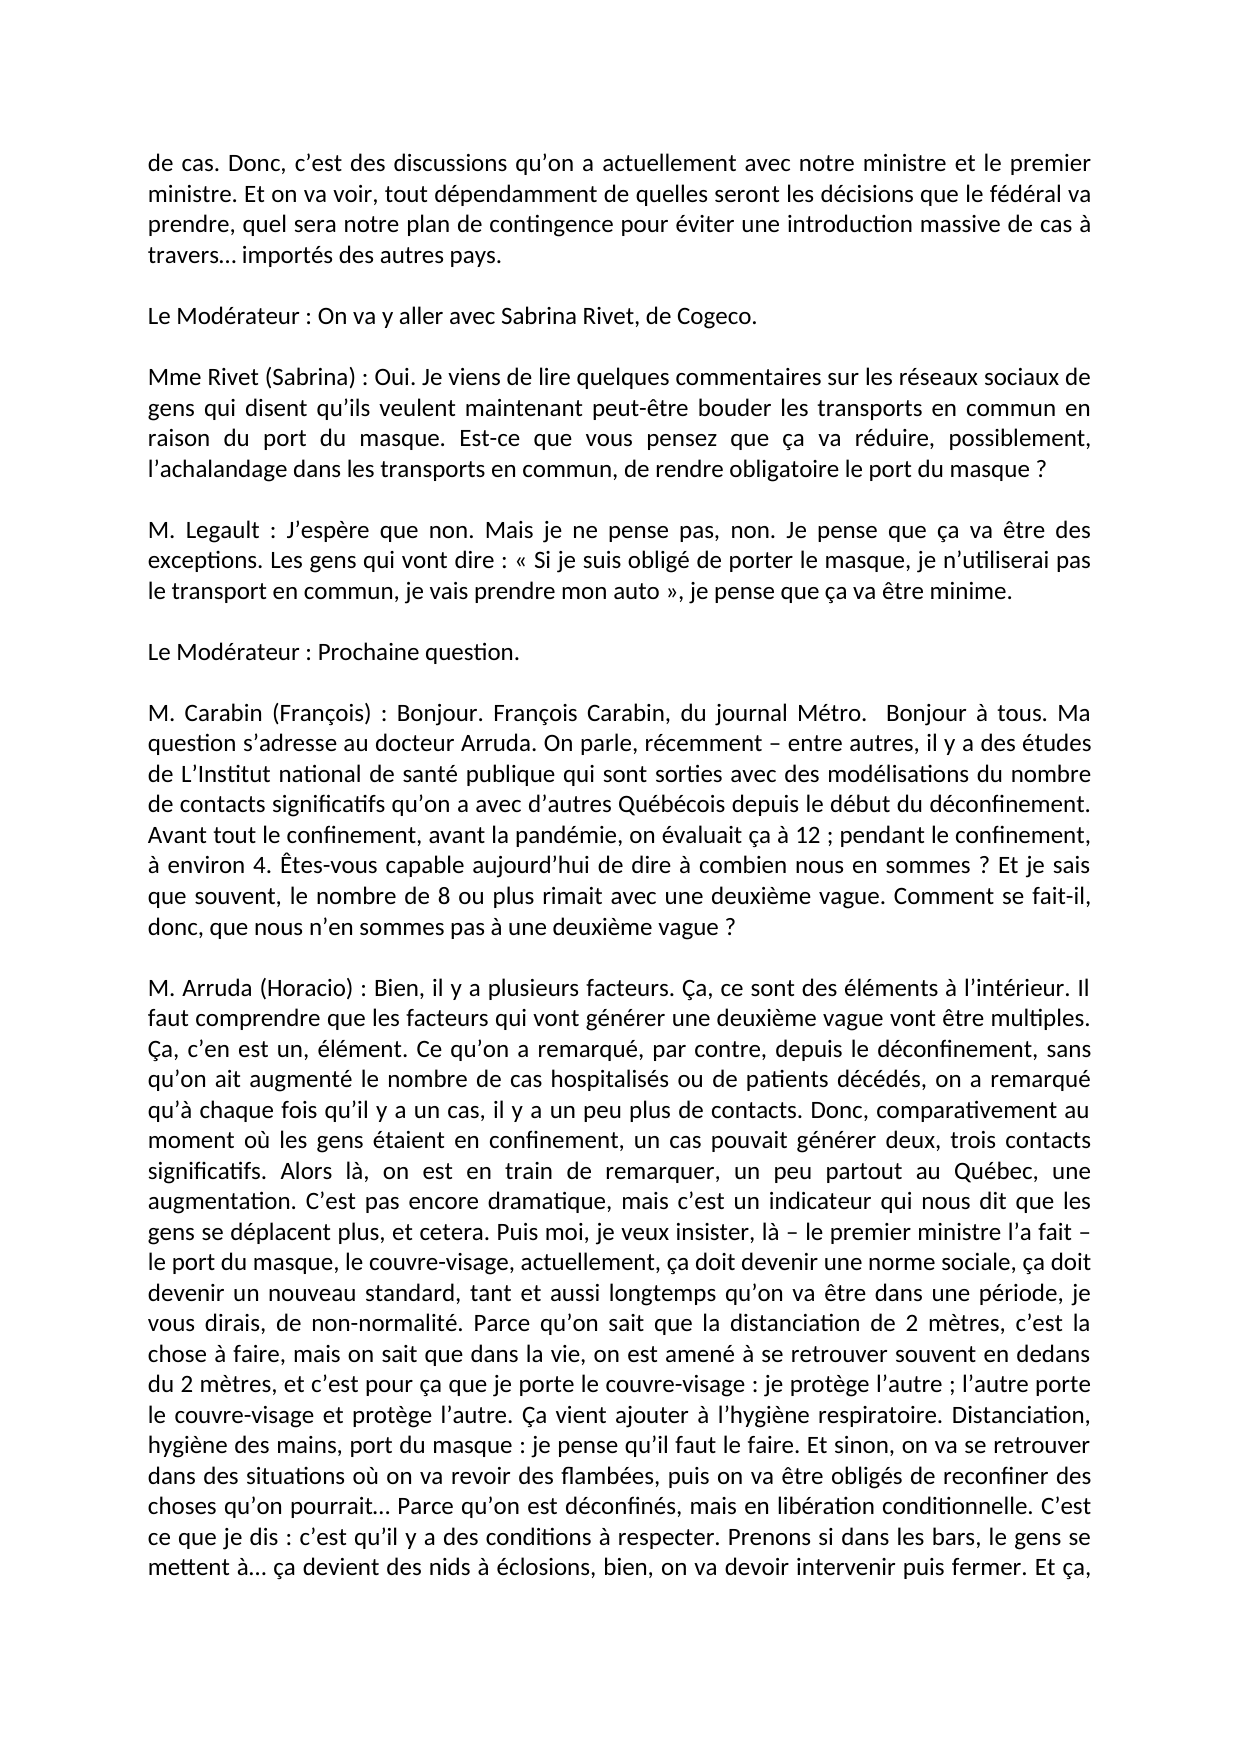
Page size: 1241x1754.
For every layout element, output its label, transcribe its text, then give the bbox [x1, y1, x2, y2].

text M. Carabin (François) : Bonjour. François Carabin, du journal Métro. Bonjour à tous. Ma question s’adresse au docteur Arruda. On parle, récemment – entre autres, il y a des études de L’Institut national de santé publique qui sont sorties avec des modélisations du nombre de contacts significatifs qu’on a avec d’autres Québécois depuis le début du déconfinement. Avant tout le confinement, avant la pandémie, on évaluait ça à 12 ; pendant le confinement, à environ 4. Êtes-vous capable aujourd’hui de dire à combien nous en sommes ? Et je sais que souvent, le nombre de 8 ou plus rimait avec une deuxième vague. Comment se fait-il, donc, que nous n’en sommes pas à une deuxième vague ? [148, 697, 1093, 941]
text Mme Rivet (Sabrina) : Oui. Je viens de lire quelques commentaires sur les réseaux sociaux de gens qui disent qu’ils veulent maintenant peut-être bouder les transports en commun en raison du port du masque. Est-ce que vous pensez que ça va réduire, possiblement, l’achalandage dans les transports en commun, de rendre obligatoire le port du masque ? [148, 361, 1093, 483]
text Le Modérateur : On va y aller avec Sabrina Rivet, de Cogeco. [148, 300, 1093, 331]
text M. Legault : J’espère que non. Mais je ne pense pas, non. Je pense que ça va être des exceptions. Les gens qui vont dire : « Si je suis obligé de porter le masque, je n’utiliserai pas le transport en commun, je vais prendre mon auto », je pense que ça va être minime. [148, 514, 1093, 605]
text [148, 148, 1093, 270]
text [148, 972, 1093, 1582]
text Le Modérateur : Prochaine question. [148, 636, 1093, 666]
